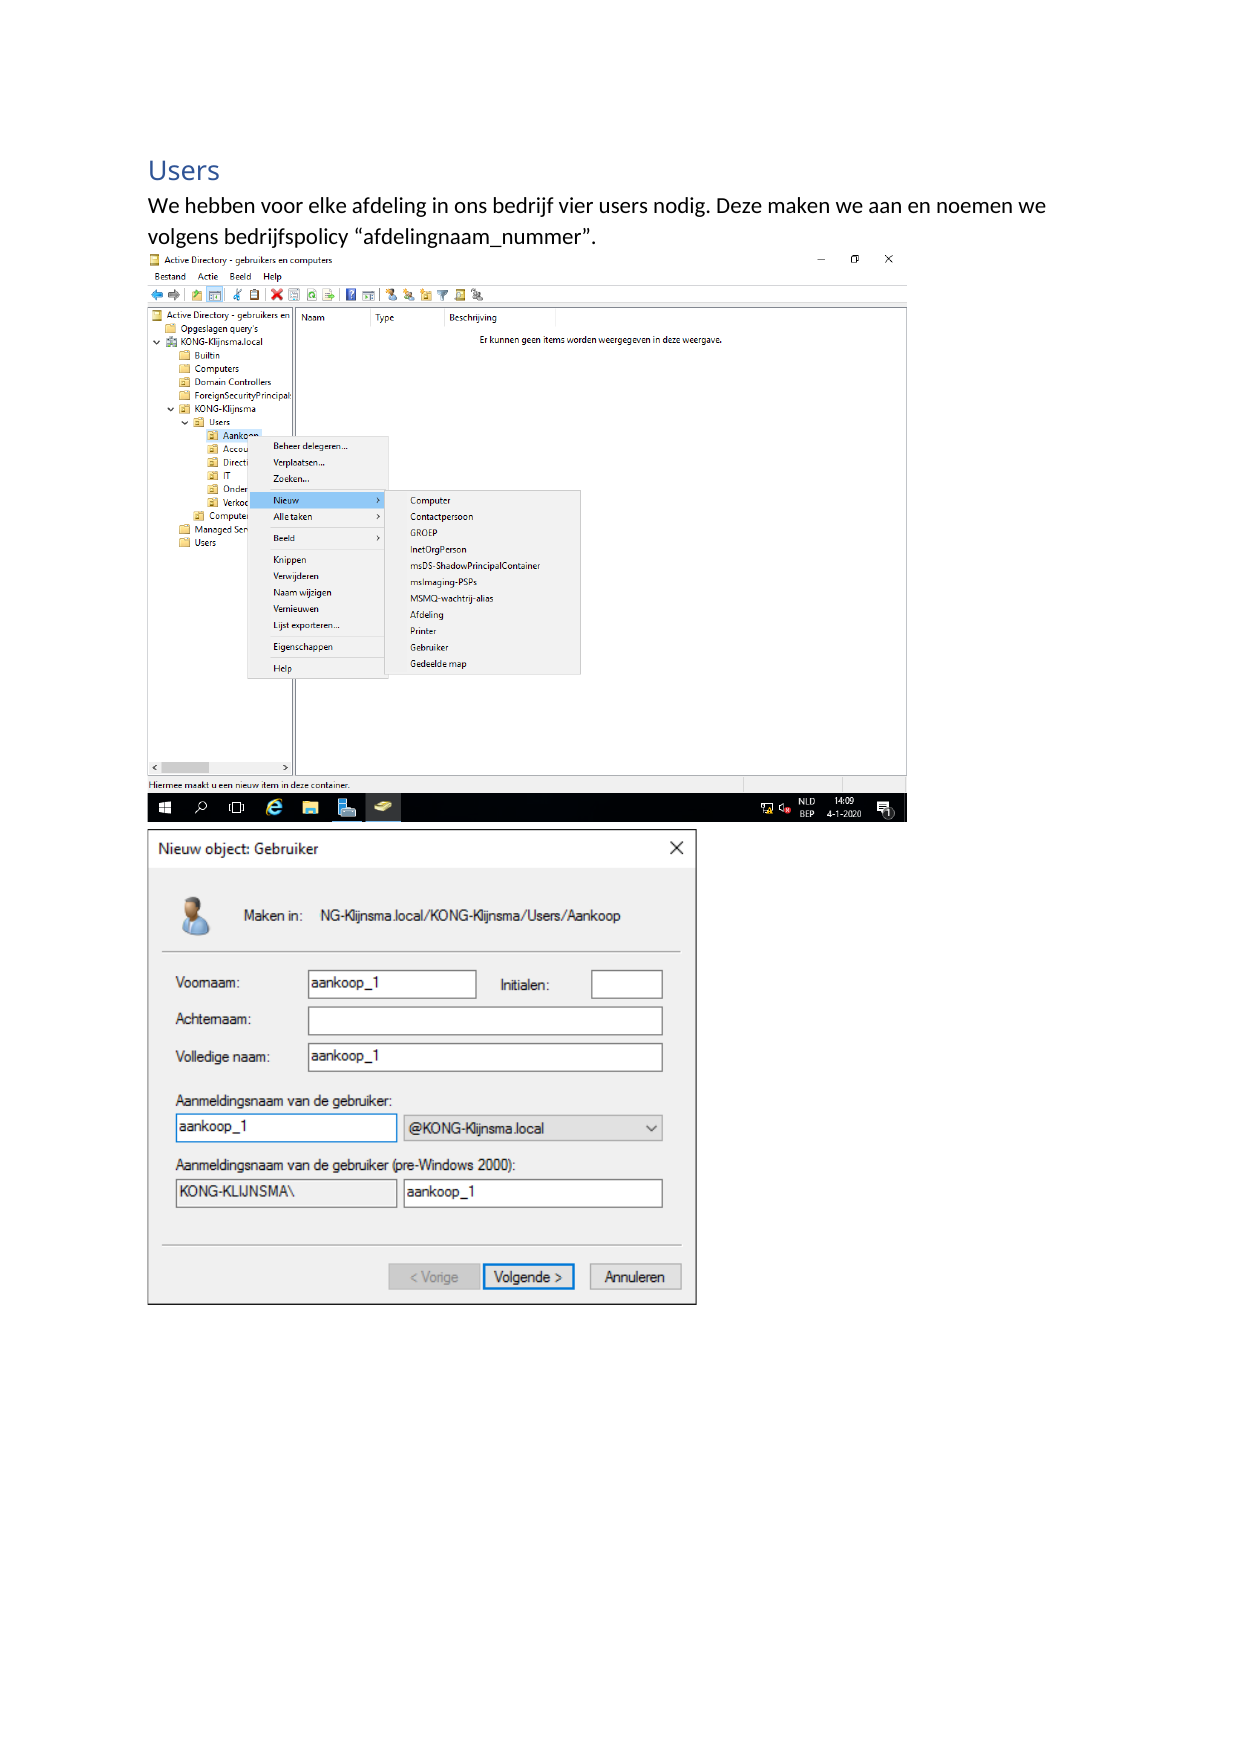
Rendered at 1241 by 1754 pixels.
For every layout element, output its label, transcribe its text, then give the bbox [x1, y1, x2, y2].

picture [147, 829, 697, 1305]
picture [147, 252, 907, 822]
subtitle Users [148, 152, 1093, 189]
